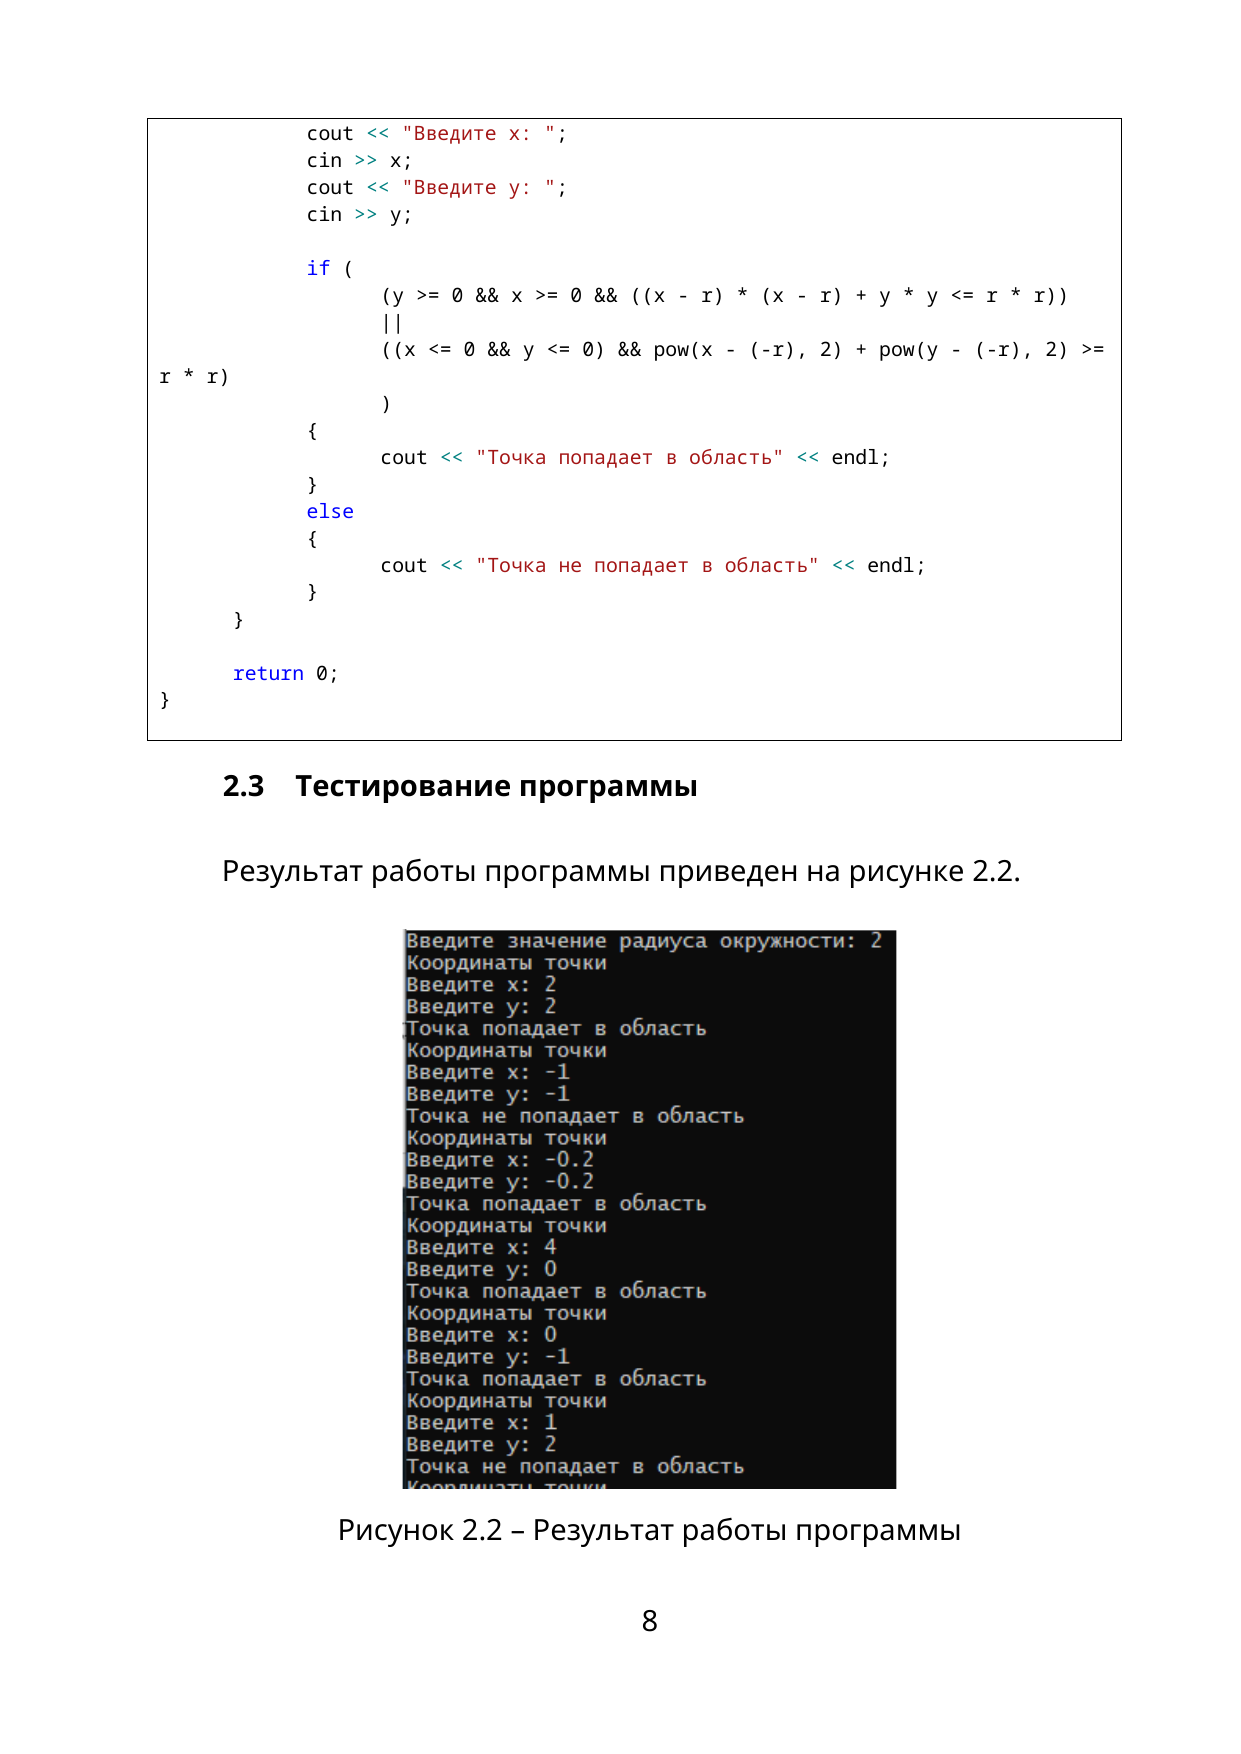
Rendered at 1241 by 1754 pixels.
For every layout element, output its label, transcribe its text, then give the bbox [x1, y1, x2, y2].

text Результат работы программы приведен на рисунке 2.2. [148, 850, 1152, 890]
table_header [148, 119, 1121, 740]
picture [402, 929, 897, 1489]
subtitle Тестирование программы [148, 766, 1152, 805]
text Рисунок 2.2 – Результат работы программы [148, 1509, 1152, 1548]
